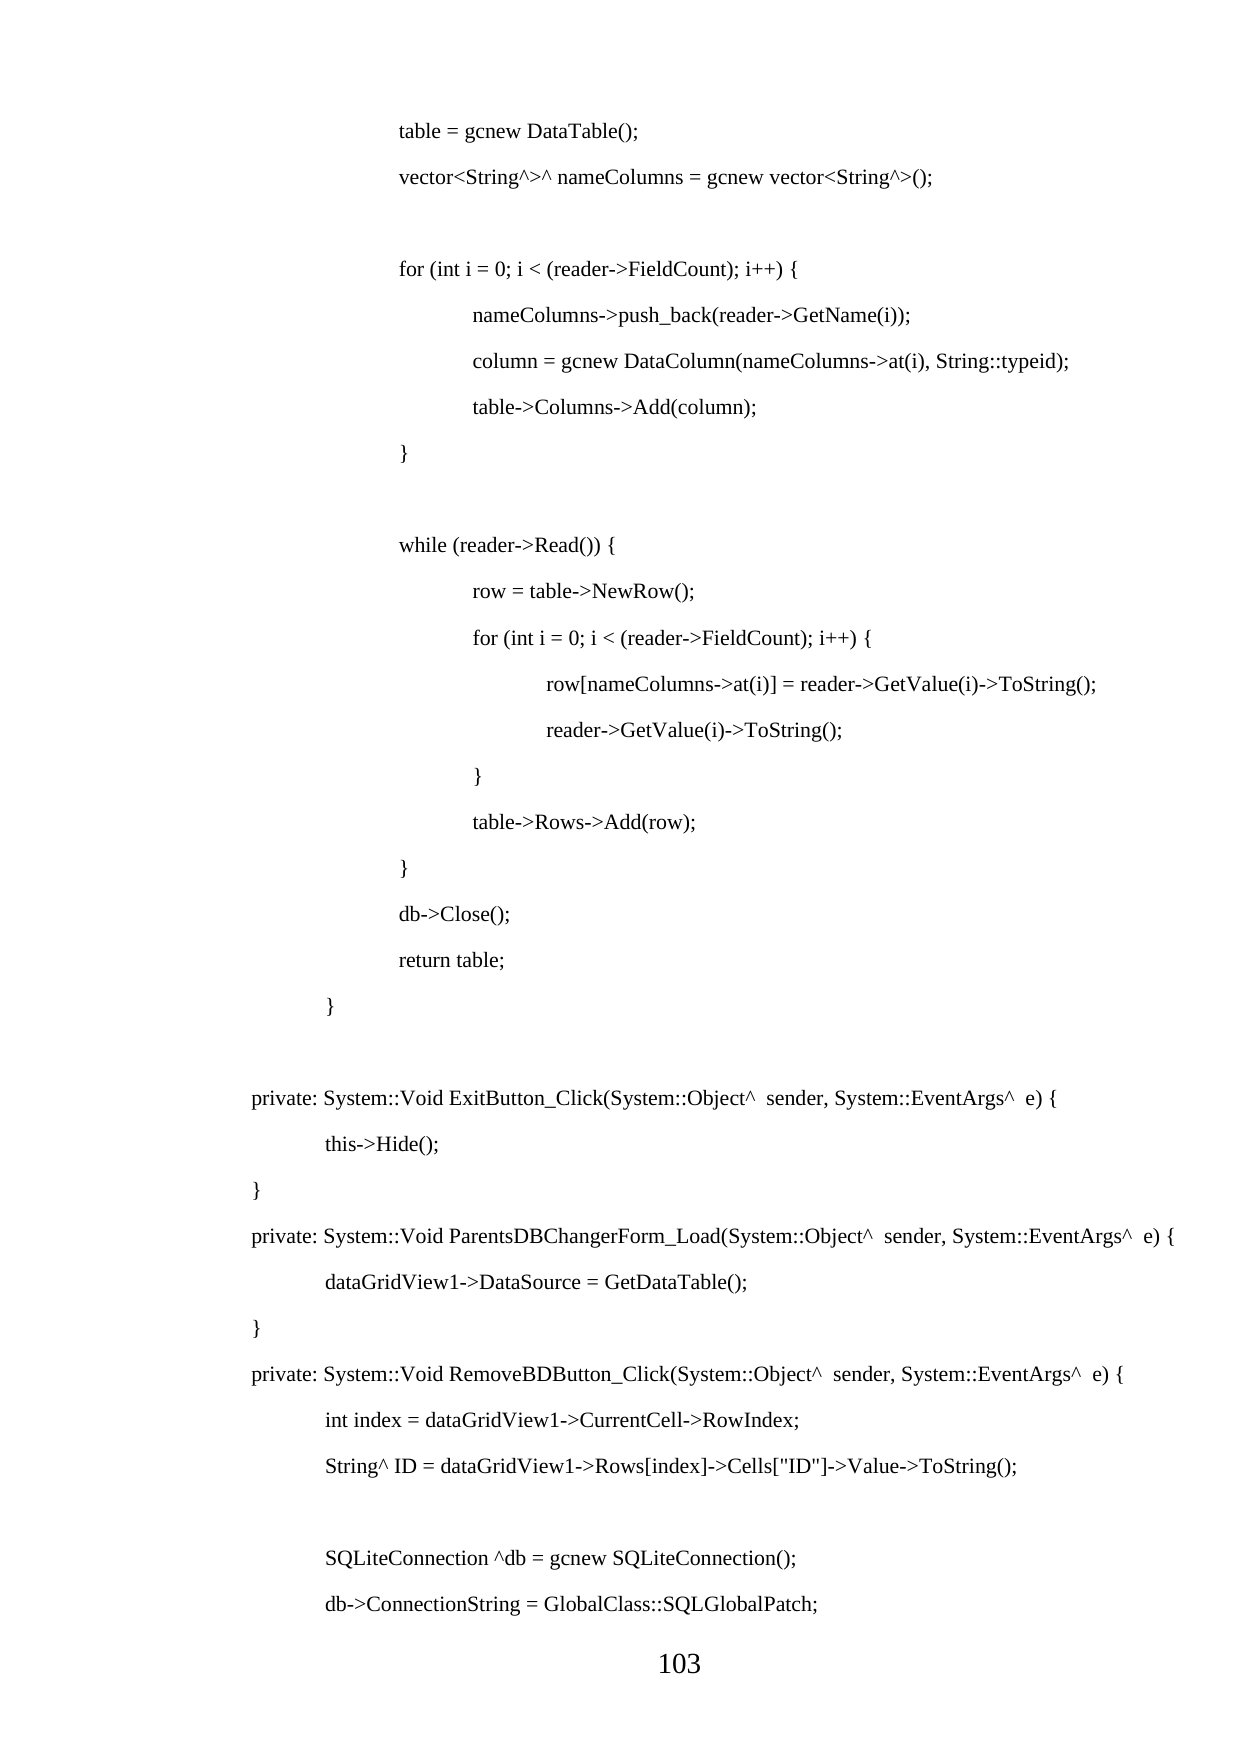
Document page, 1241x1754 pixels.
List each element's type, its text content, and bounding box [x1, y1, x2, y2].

text row[nameColumns->at(i)] = reader->GetValue(i)->ToString(); [177, 671, 1181, 696]
text } [177, 1177, 1181, 1202]
text return table; [177, 947, 1181, 972]
text for (int i = 0; i < (reader->FieldCount); i++) { [177, 256, 1181, 281]
text nameColumns->push_back(reader->GetName(i)); [177, 302, 1181, 327]
text } [177, 1315, 1181, 1340]
text } [177, 440, 1181, 466]
text table->Rows->Add(row); [177, 809, 1181, 834]
text SQLiteConnection ^db = gcnew SQLiteConnection(); [177, 1545, 1181, 1571]
text vector<String^>^ nameColumns = gcnew vector<String^>(); [177, 164, 1181, 189]
text private: System::Void RemoveBDButton_Click(System::Object^ sender, System::EventArgs^ e) { [177, 1361, 1181, 1386]
text private: System::Void ExitButton_Click(System::Object^ sender, System::EventArgs^ e) { [177, 1085, 1181, 1110]
text db->ConnectionString = GlobalClass::SQLGlobalPatch; [177, 1591, 1181, 1617]
text db->Close(); [177, 901, 1181, 926]
text } [177, 763, 1181, 788]
text for (int i = 0; i < (reader->FieldCount); i++) { [177, 624, 1181, 650]
text column = gcnew DataColumn(nameColumns->at(i), String::typeid); [177, 348, 1181, 373]
text } [177, 993, 1181, 1018]
text row = table->NewRow(); [177, 578, 1181, 604]
text while (reader->Read()) { [177, 532, 1181, 558]
text } [177, 855, 1181, 880]
text table->Columns->Add(column); [177, 394, 1181, 419]
text int index = dataGridView1->CurrentCell->RowIndex; [177, 1407, 1181, 1432]
text table = gcnew DataTable(); [177, 118, 1181, 143]
text String^ ID = dataGridView1->Rows[index]->Cells["ID"]->Value->ToString(); [177, 1453, 1181, 1478]
text dataGridView1->DataSource = GetDataTable(); [177, 1269, 1181, 1294]
text private: System::Void ParentsDBChangerForm_Load(System::Object^ sender, System::EventArgs^ e) { [177, 1223, 1181, 1248]
text reader->GetValue(i)->ToString(); [177, 717, 1181, 742]
text this->Hide(); [177, 1131, 1181, 1156]
